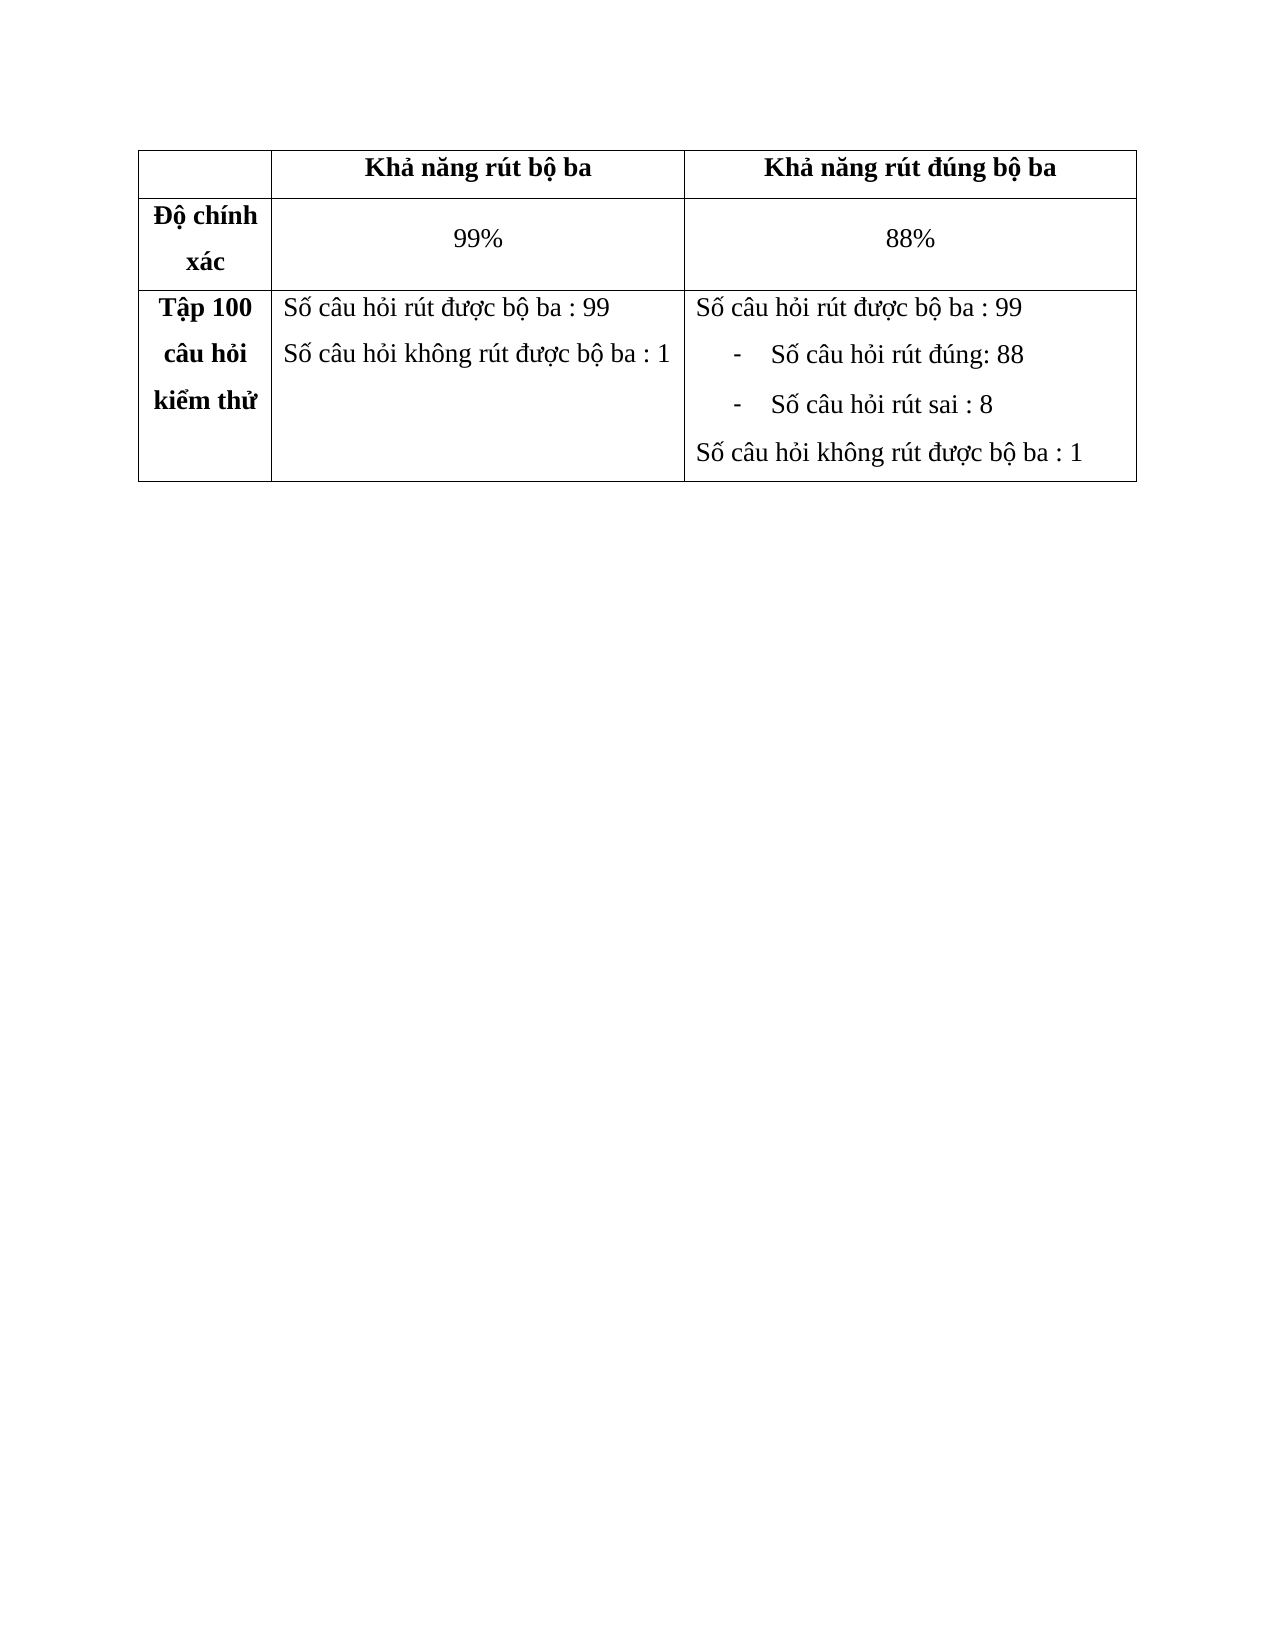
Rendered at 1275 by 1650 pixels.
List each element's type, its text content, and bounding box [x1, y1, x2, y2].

table_cell Số câu hỏi rút được bộ ba : 99 Số câu hỏi rút đúng: 88 Số câu hỏi rút sai : 8 Số câu hỏi không rút được bộ ba : 1 [685, 291, 1136, 481]
table_cell Số câu hỏi rút được bộ ba : 99 Số câu hỏi không rút được bộ ba : 1 [272, 291, 684, 481]
table_cell Tập 100 câu hỏi kiểm thử [139, 291, 271, 481]
table_header Khả năng rút bộ ba [272, 151, 684, 198]
table_cell Độ chính xác [139, 199, 271, 290]
table_header Khả năng rút đúng bộ ba [685, 151, 1136, 198]
table_cell 99% [272, 199, 684, 290]
table_header [139, 151, 271, 198]
table_cell 88% [685, 199, 1136, 290]
